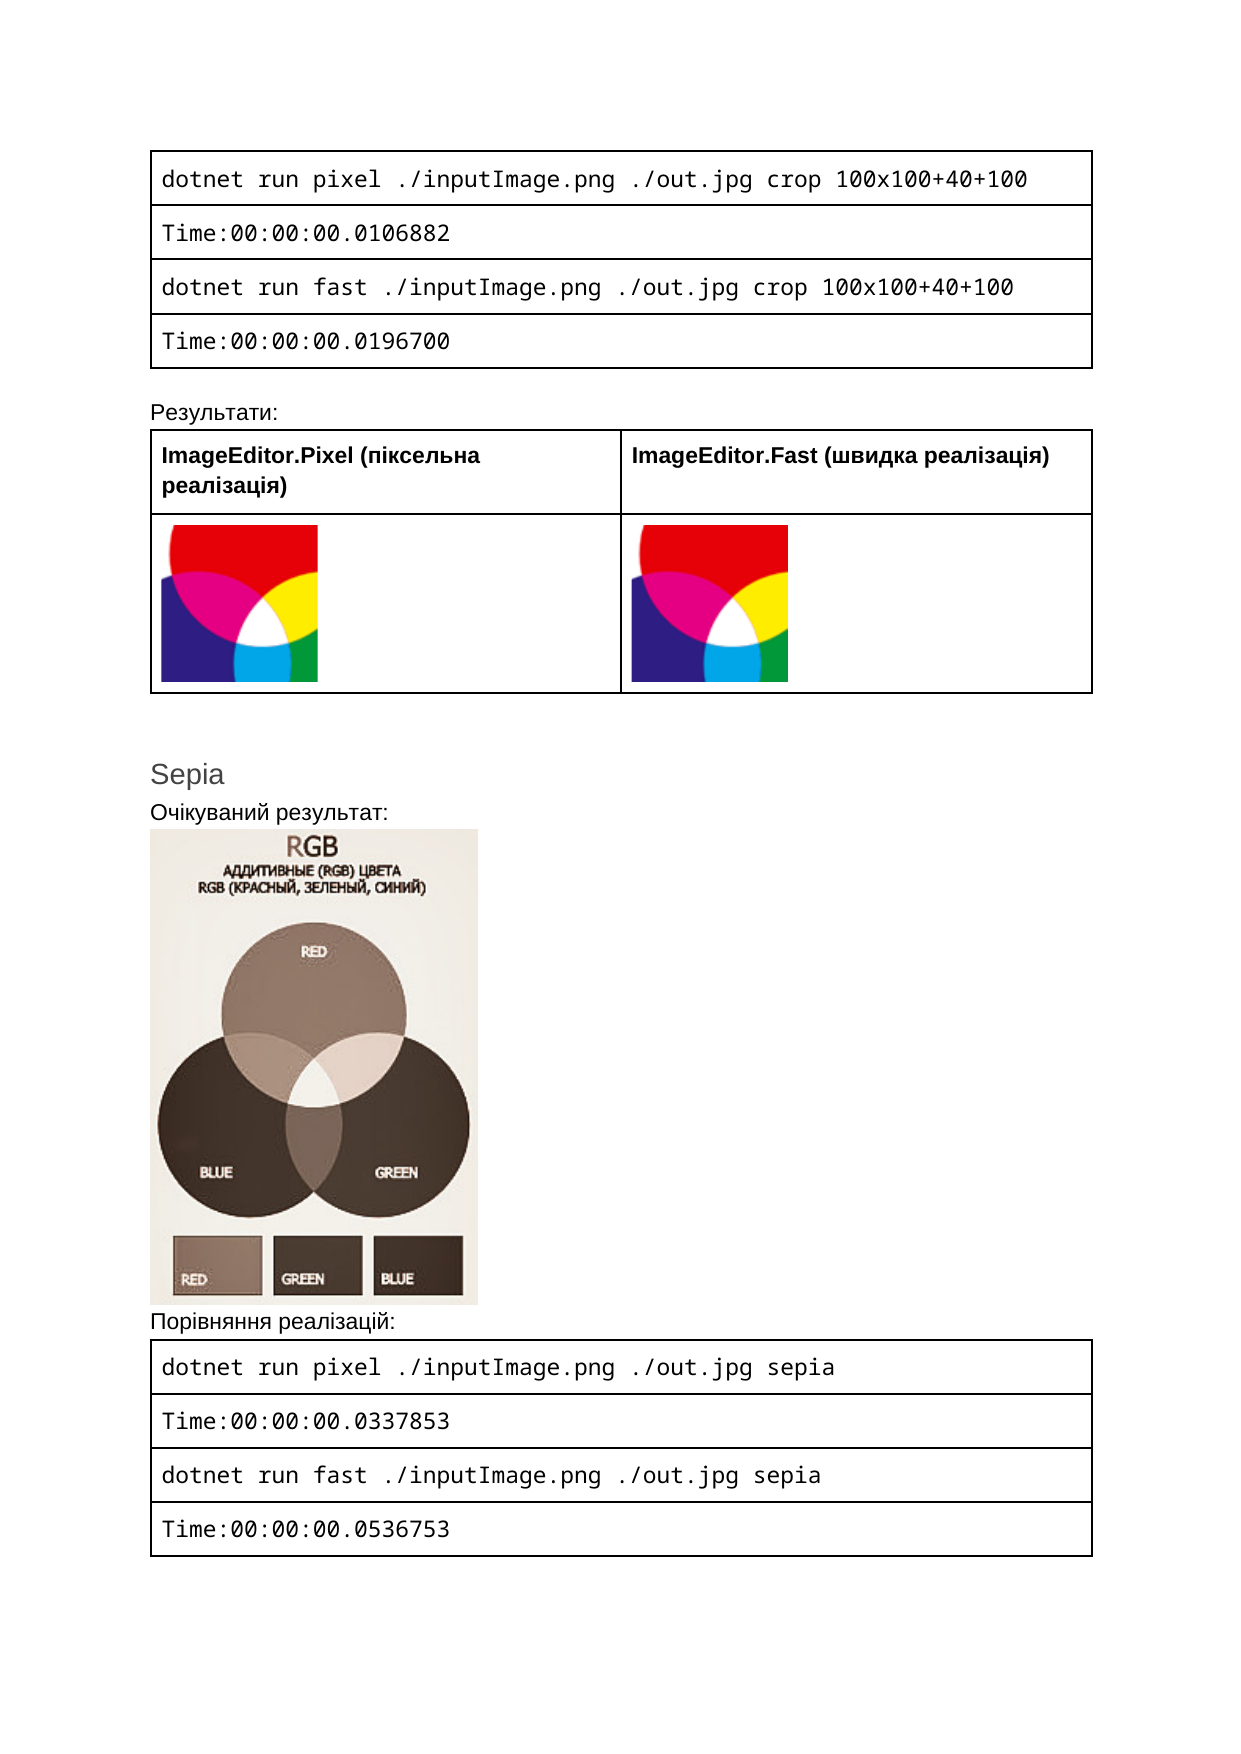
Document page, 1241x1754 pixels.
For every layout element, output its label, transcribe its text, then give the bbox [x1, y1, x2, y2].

table_header dotnet run pixel ./inputImage.png ./out.jpg sepia [152, 1341, 1091, 1393]
table_cell [152, 515, 620, 692]
table_cell Time:00:00:00.0106882 [152, 206, 1091, 258]
subtitle Sepia [150, 757, 1090, 791]
picture [161, 525, 318, 682]
table_header ImageEditor.Pixel (піксельна реалізація) [152, 431, 620, 512]
picture [631, 525, 788, 682]
text Порівняння реалізацій: [150, 1308, 1090, 1334]
table_header dotnet run pixel ./inputImage.png ./out.jpg crop 100x100+40+100 [152, 152, 1091, 204]
table_header ImageEditor.Fast (швидка реалізація) [622, 431, 1091, 512]
table_cell Time:00:00:00.0337853 [152, 1395, 1091, 1447]
table_cell dotnet run fast ./inputImage.png ./out.jpg crop 100x100+40+100 [152, 260, 1091, 312]
picture [150, 829, 479, 1305]
table_cell [622, 515, 1091, 692]
text Очікуваний результат: [150, 799, 1090, 826]
table_cell Time:00:00:00.0196700 [152, 315, 1091, 367]
table_cell Time:00:00:00.0536753 [152, 1503, 1091, 1555]
table_cell dotnet run fast ./inputImage.png ./out.jpg sepia [152, 1449, 1091, 1501]
text Результати: [150, 399, 1090, 425]
